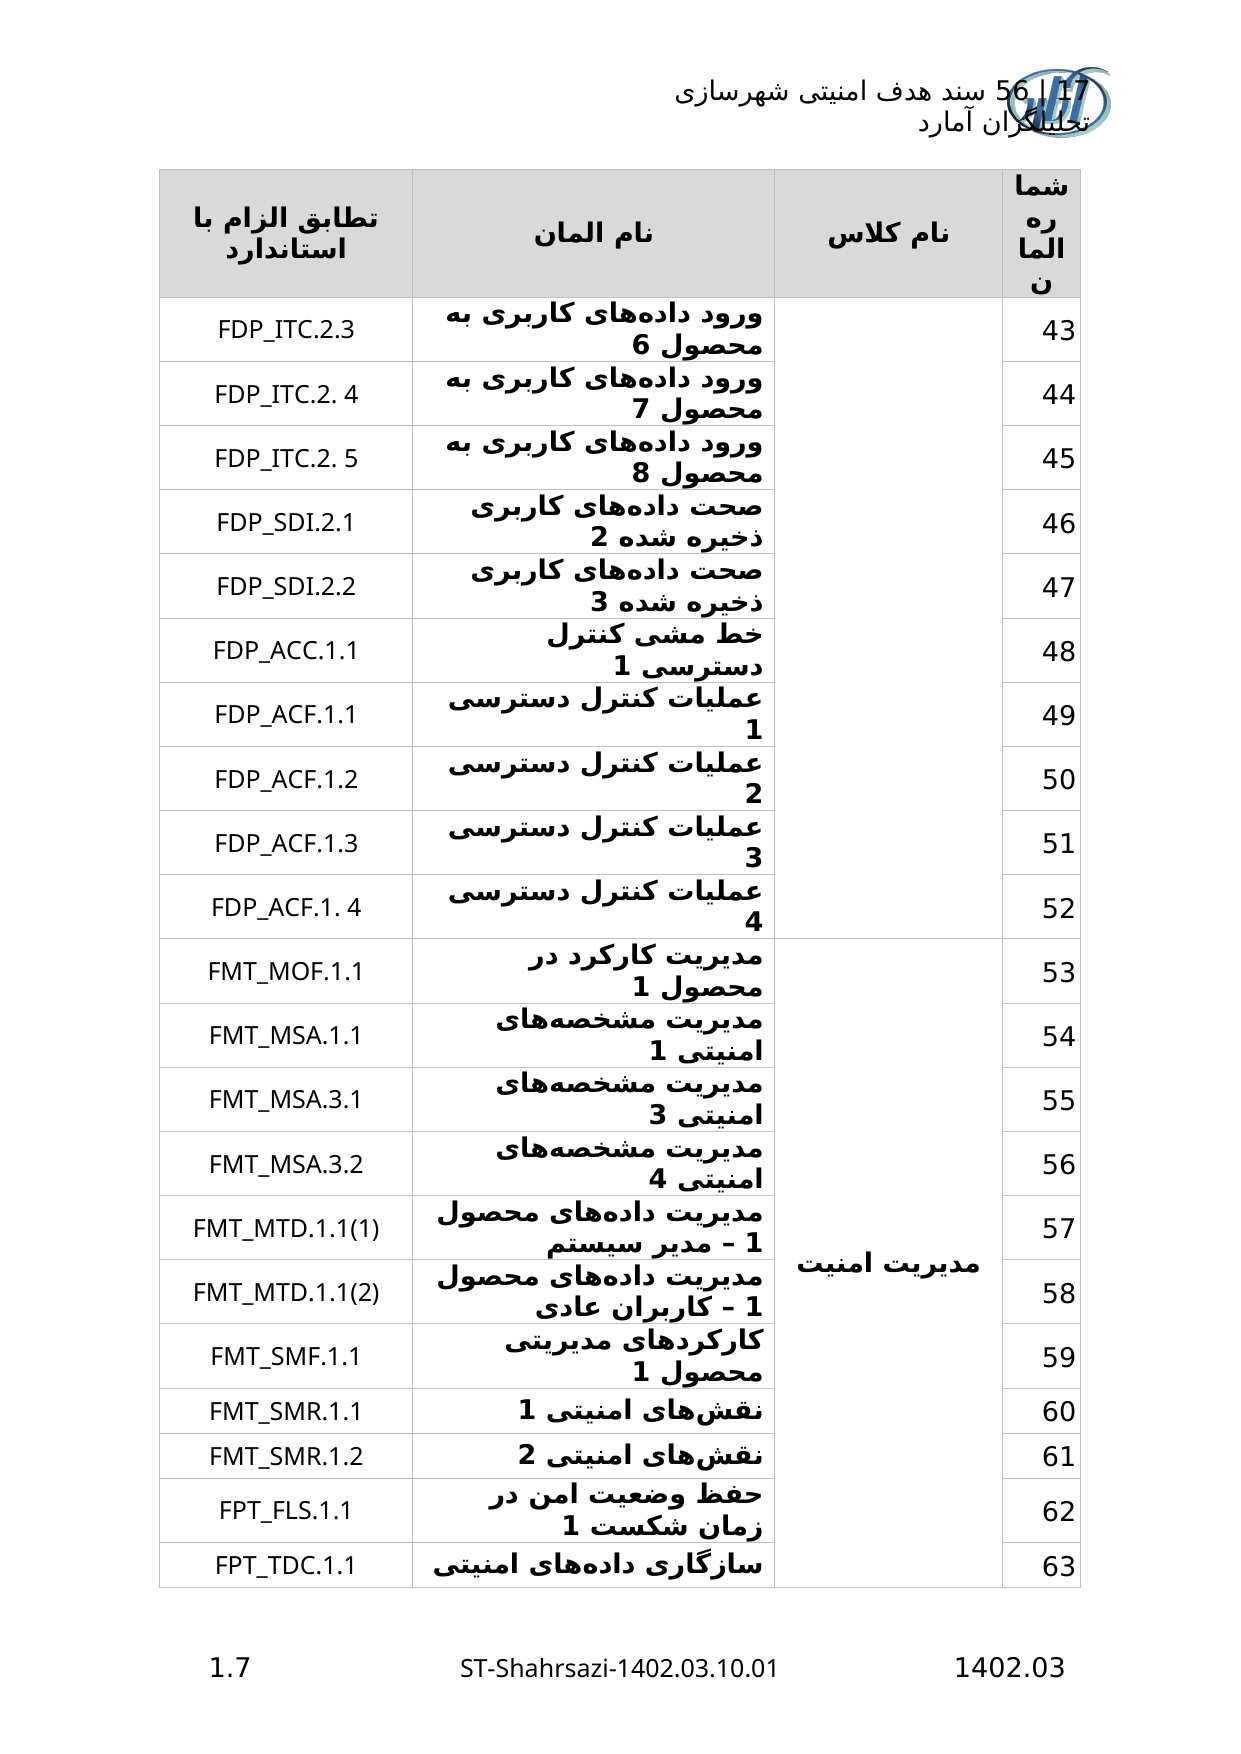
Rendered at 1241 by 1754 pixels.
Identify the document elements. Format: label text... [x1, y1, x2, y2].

table_cell FMT_MTD.1.1(2) [160, 1260, 412, 1323]
table_cell FPT_TDC.1.1 [160, 1543, 412, 1587]
table_cell FPT_FLS.1.1 [160, 1479, 412, 1542]
table_cell [1003, 875, 1080, 938]
table_cell [1003, 1324, 1080, 1387]
table_cell صحت داده‌های کاربری ذخیره شده 2 [413, 490, 774, 553]
table_cell [1003, 939, 1080, 1002]
table_cell [1003, 683, 1080, 746]
table_cell FMT_SMR.1.1 [160, 1389, 412, 1432]
table_cell مدیریت کارکرد در محصول 1 [413, 939, 774, 1002]
table_header نام المان [413, 170, 774, 297]
table_cell FDP_ITC.2. 5 [160, 426, 412, 489]
table_cell نقش‌های امنیتی 1 [413, 1389, 774, 1432]
table_cell نقش‌های امنیتی 2 [413, 1434, 774, 1477]
table_cell مدیریت مشخصه‌های امنیتی 1 [413, 1004, 774, 1067]
table_cell FDP_SDI.2.2 [160, 554, 412, 617]
table_cell [1003, 1543, 1080, 1587]
table_cell مدیریت داده‌های محصول 1 – مدیر سیستم [413, 1196, 774, 1259]
table_cell FDP_ITC.2.3 [160, 298, 412, 361]
table_cell عملیات کنترل دسترسی 4 [413, 875, 774, 938]
table_cell [1003, 1004, 1080, 1067]
table_cell FMT_MSA.3.2 [160, 1132, 412, 1195]
table_header نام كلاس [775, 170, 1002, 297]
table_cell FDP_ACF.1.2 [160, 747, 412, 810]
table_header شماره المان [1003, 170, 1080, 297]
table_cell FDP_ITC.2. 4 [160, 362, 412, 425]
table_cell [1003, 362, 1080, 425]
table_cell مدیریت داده‌های محصول 1 – کاربران عادی [413, 1260, 774, 1323]
table_cell [1003, 1196, 1080, 1259]
table_cell حفظ وضعیت امن در زمان شکست 1 [413, 1479, 774, 1542]
table_cell خط مشی کنترل دسترسی 1 [413, 619, 774, 682]
table_cell FMT_MOF.1.1 [160, 939, 412, 1002]
table_cell [1003, 426, 1080, 489]
table_cell FDP_ACF.1.3 [160, 811, 412, 874]
table_cell ورود داده‌های کاربری به محصول 8 [413, 426, 774, 489]
table_cell FMT_SMR.1.2 [160, 1434, 412, 1477]
table_cell مدیریت مشخصه‌های امنیتی 3 [413, 1068, 774, 1131]
table_cell FDP_ACF.1. 4 [160, 875, 412, 938]
table_cell کارکرد‌های مدیریتی محصول 1 [413, 1324, 774, 1387]
table_cell [1003, 1479, 1080, 1542]
table_cell سازگاری داده‌های امنیتی بین محصول و مجودیت امن 1 [413, 1543, 774, 1587]
table_header تطابق الزام با استاندارد [160, 170, 412, 297]
table_cell [1003, 747, 1080, 810]
table_cell [1003, 554, 1080, 617]
table_cell FMT_MTD.1.1(1) [160, 1196, 412, 1259]
table_cell [1003, 1260, 1080, 1323]
table_cell [1003, 1068, 1080, 1131]
table_cell FMT_MSA.1.1 [160, 1004, 412, 1067]
picture [992, 37, 1124, 149]
table_cell عملیات کنترل دسترسی 2 [413, 747, 774, 810]
table_cell [1003, 298, 1080, 361]
table_cell ورود داده‌های کاربری به محصول 6 [413, 298, 774, 361]
table_cell FMT_MSA.3.1 [160, 1068, 412, 1131]
table_cell [1003, 619, 1080, 682]
table_cell FDP_ACC.1.1 [160, 619, 412, 682]
table_cell مدیریت مشخصه‌های امنیتی 4 [413, 1132, 774, 1195]
table_cell FDP_SDI.2.1 [160, 490, 412, 553]
table_cell [1003, 1434, 1080, 1477]
table_cell FMT_SMF.1.1 [160, 1324, 412, 1387]
table_cell عملیات کنترل دسترسی 3 [413, 811, 774, 874]
table_cell [1003, 811, 1080, 874]
table_cell [1003, 490, 1080, 553]
table_cell [1003, 1132, 1080, 1195]
table_cell FDP_ACF.1.1 [160, 683, 412, 746]
table_cell ورود داده‌های کاربری به محصول 7 [413, 362, 774, 425]
table_cell عملیات کنترل دسترسی 1 [413, 683, 774, 746]
table_cell صحت داده‌های کاربری ذخیره شده 3 [413, 554, 774, 617]
table_cell مدیریت امنیت [775, 939, 1002, 1587]
table_cell [1003, 1389, 1080, 1432]
